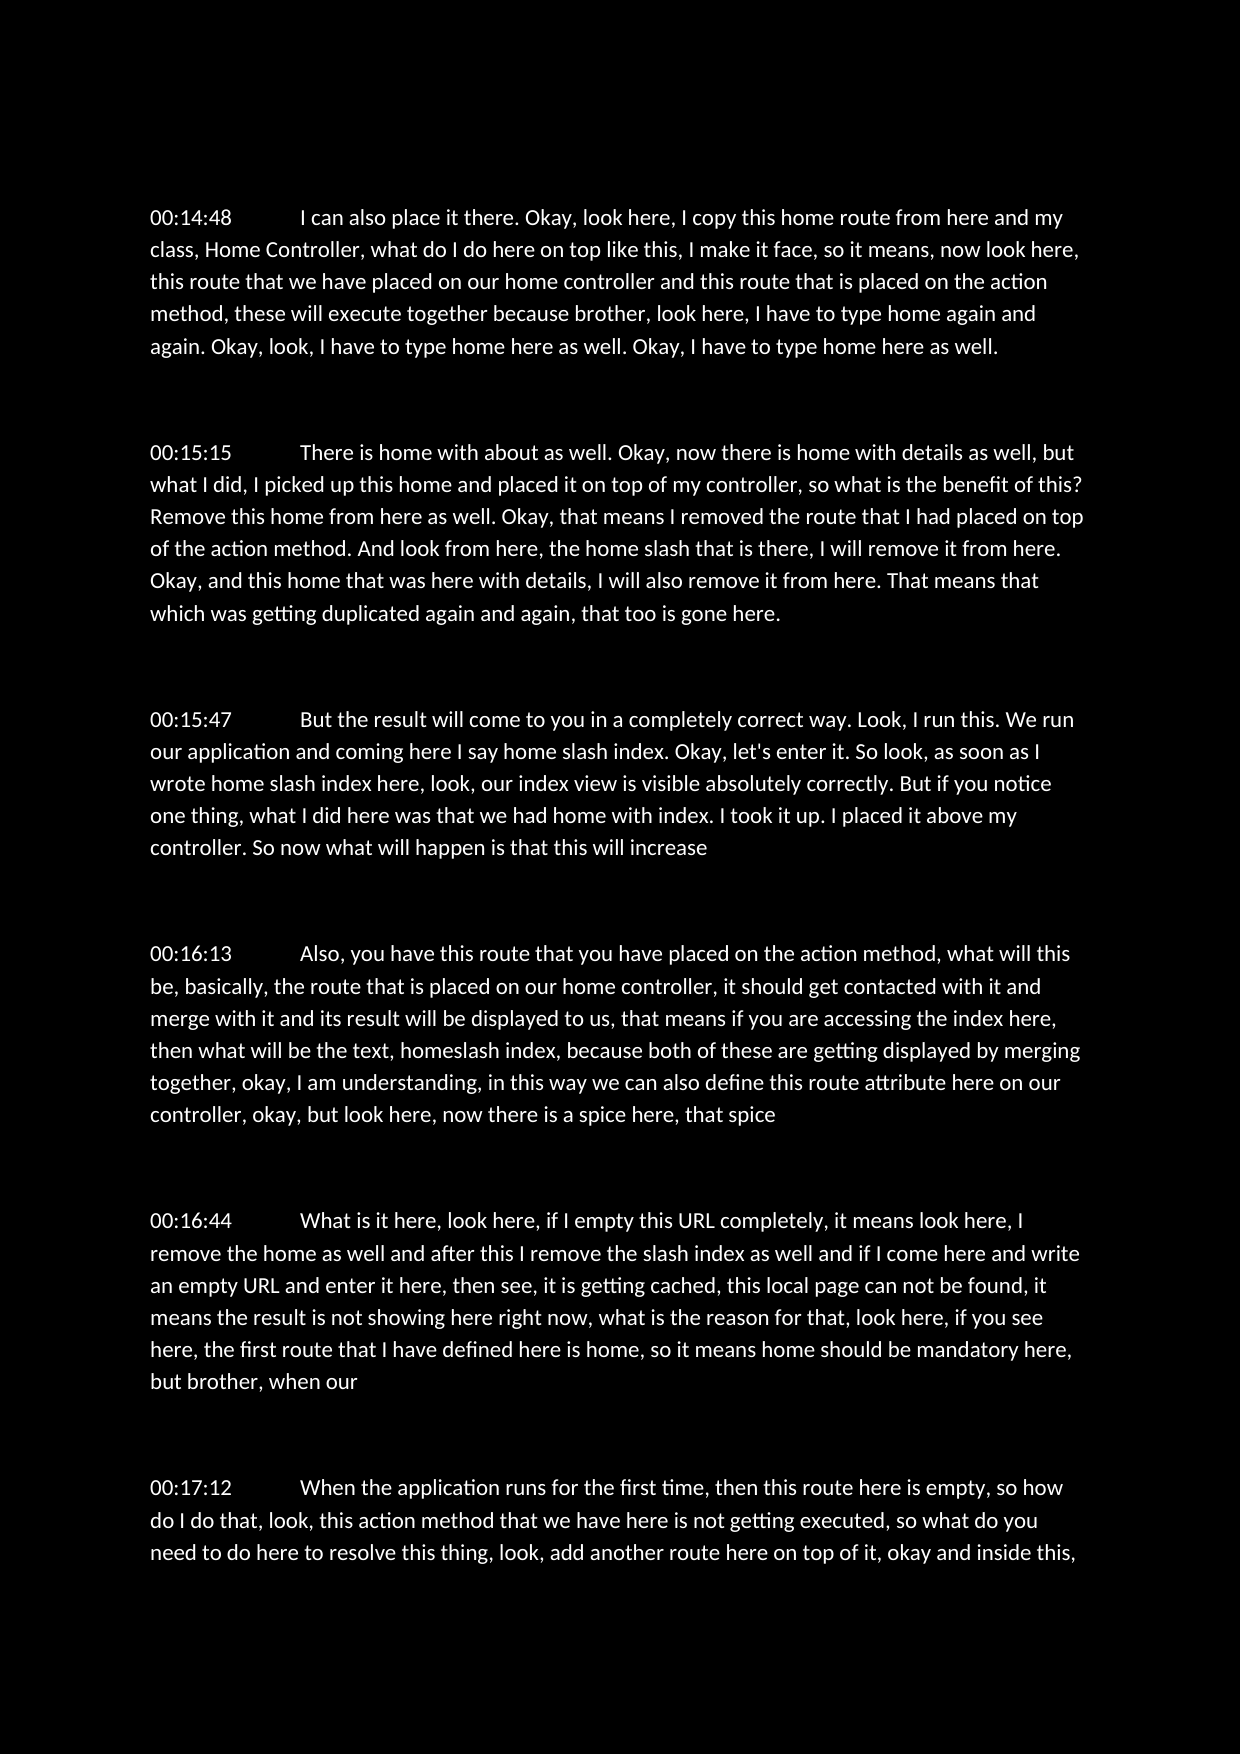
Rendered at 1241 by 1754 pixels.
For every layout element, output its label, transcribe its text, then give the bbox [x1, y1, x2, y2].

text 00:15:47 But the result will come to you in a completely correct way. Look, I run this. We run our application and coming here I say home slash index. Okay, let's enter it. So look, as soon as I wrote home slash index here, look, our index view is visible absolutely correctly. But if you notice one thing, what I did here was that we had home with index. I took it up. I placed it above my controller. So now what will happen is that this will increase [150, 705, 1090, 862]
text 00:16:44 What is it here, look here, if I empty this URL completely, it means look here, I remove the home as well and after this I remove the slash index as well and if I come here and write an empty URL and enter it here, then see, it is getting cached, this local page can not be found, it means the result is not showing here right now, what is the reason for that, look here, if you see here, the first route that I have defined here is home, so it means home should be mandatory here, but brother, when our [150, 1207, 1090, 1396]
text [150, 1473, 1090, 1566]
text 00:14:48 I can also place it there. Okay, look here, I copy this home route from here and my class, Home Controller, what do I do here on top like this, I make it face, so it means, now look here, this route that we have placed on our home controller and this route that is placed on the action method, these will execute together because brother, look here, I have to type home again and again. Okay, look, I have to type home here as well. Okay, I have to type home here as well. [150, 203, 1090, 360]
text 00:16:13 Also, you have this route that you have placed on the action method, what will this be, basically, the route that is placed on our home controller, it should get contacted with it and merge with it and its result will be displayed to us, that means if you are accessing the index here, then what will be the text, homeslash index, because both of these are getting displayed by merging together, okay, I am understanding, in this way we can also define this route attribute here on our controller, okay, but look here, now there is a spice here, that spice [150, 939, 1090, 1128]
text 00:15:15 There is home with about as well. Okay, now there is home with details as well, but what I did, I picked up this home and placed it on top of my controller, so what is the benefit of this? Remove this home from here as well. Okay, that means I removed the route that I had placed on top of the action method. And look from here, the home slash that is there, I will remove it from here. Okay, and this home that was here with details, I will also remove it from here. That means that which was getting duplicated again and again, that too is gone here. [150, 438, 1090, 627]
